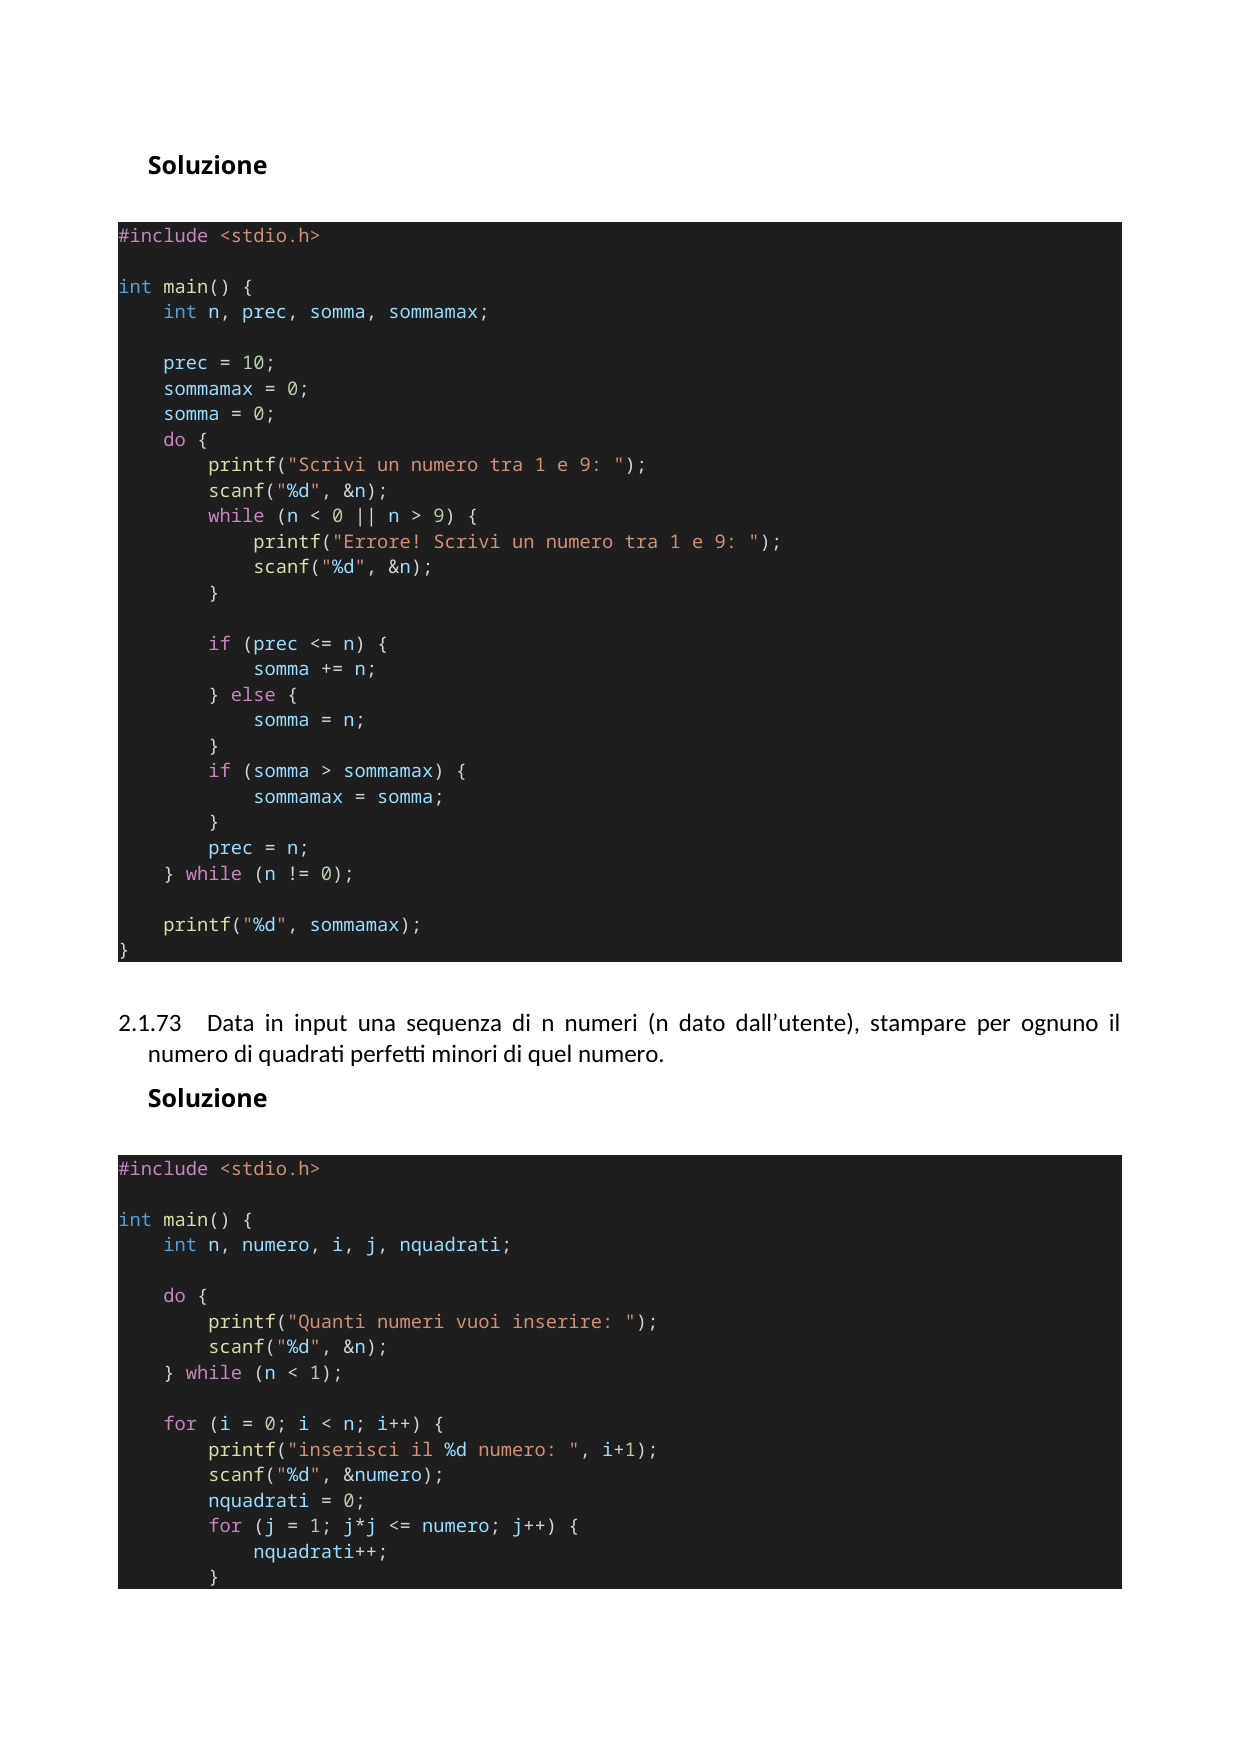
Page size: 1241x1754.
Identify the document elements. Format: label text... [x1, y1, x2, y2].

text scanf("%d", &numero); [118, 1461, 1122, 1487]
subtitle Soluzione [148, 148, 1122, 182]
text int n, numero, i, j, nquadrati; [118, 1232, 1122, 1257]
text somma = 0; [118, 401, 1122, 426]
text } while (n < 1); [118, 1359, 1122, 1385]
text } [118, 936, 1122, 962]
text printf("Scrivi un numero tra 1 e 9: "); [118, 452, 1122, 477]
text int main() { [118, 1206, 1122, 1232]
text #include <stdio.h> [118, 1155, 1122, 1181]
text printf("inserisci il %d numero: ", i+1); [118, 1436, 1122, 1461]
text for (j = 1; j*j <= numero; j++) { [118, 1512, 1122, 1538]
text sommamax = somma; [118, 783, 1122, 809]
text printf("Errore! Scrivi un numero tra 1 e 9: "); [118, 528, 1122, 554]
text if (prec <= n) { [118, 630, 1122, 656]
text } [118, 1563, 1122, 1589]
text do { [118, 426, 1122, 452]
text scanf("%d", &n); [118, 1334, 1122, 1359]
text prec = 10; [118, 349, 1122, 375]
text int main() { [118, 273, 1122, 298]
text nquadrati = 0; [118, 1487, 1122, 1512]
text int n, prec, somma, sommamax; [118, 298, 1122, 324]
text } while (n != 0); [118, 860, 1122, 885]
text } [118, 732, 1122, 758]
text #include <stdio.h> [118, 222, 1122, 247]
text somma = n; [118, 707, 1122, 732]
text do { [118, 1283, 1122, 1308]
text printf("Quanti numeri vuoi inserire: "); [118, 1308, 1122, 1334]
subtitle Data in input una sequenza di n numeri (n dato dall’utente), stampare per ognuno il numero di quadrati perfetti minori di quel numero. [118, 1007, 1122, 1068]
text if (somma > sommamax) { [118, 758, 1122, 783]
text while (n < 0 || n > 9) { [118, 503, 1122, 528]
text sommamax = 0; [118, 375, 1122, 401]
text prec = n; [118, 834, 1122, 860]
text somma += n; [118, 656, 1122, 681]
text } [118, 579, 1122, 605]
text scanf("%d", &n); [118, 554, 1122, 579]
text nquadrati++; [118, 1538, 1122, 1563]
subtitle Soluzione [148, 1081, 1122, 1115]
text printf("%d", sommamax); [118, 911, 1122, 936]
text for (i = 0; i < n; i++) { [118, 1410, 1122, 1436]
text scanf("%d", &n); [118, 477, 1122, 503]
text } else { [118, 681, 1122, 707]
text } [118, 809, 1122, 834]
